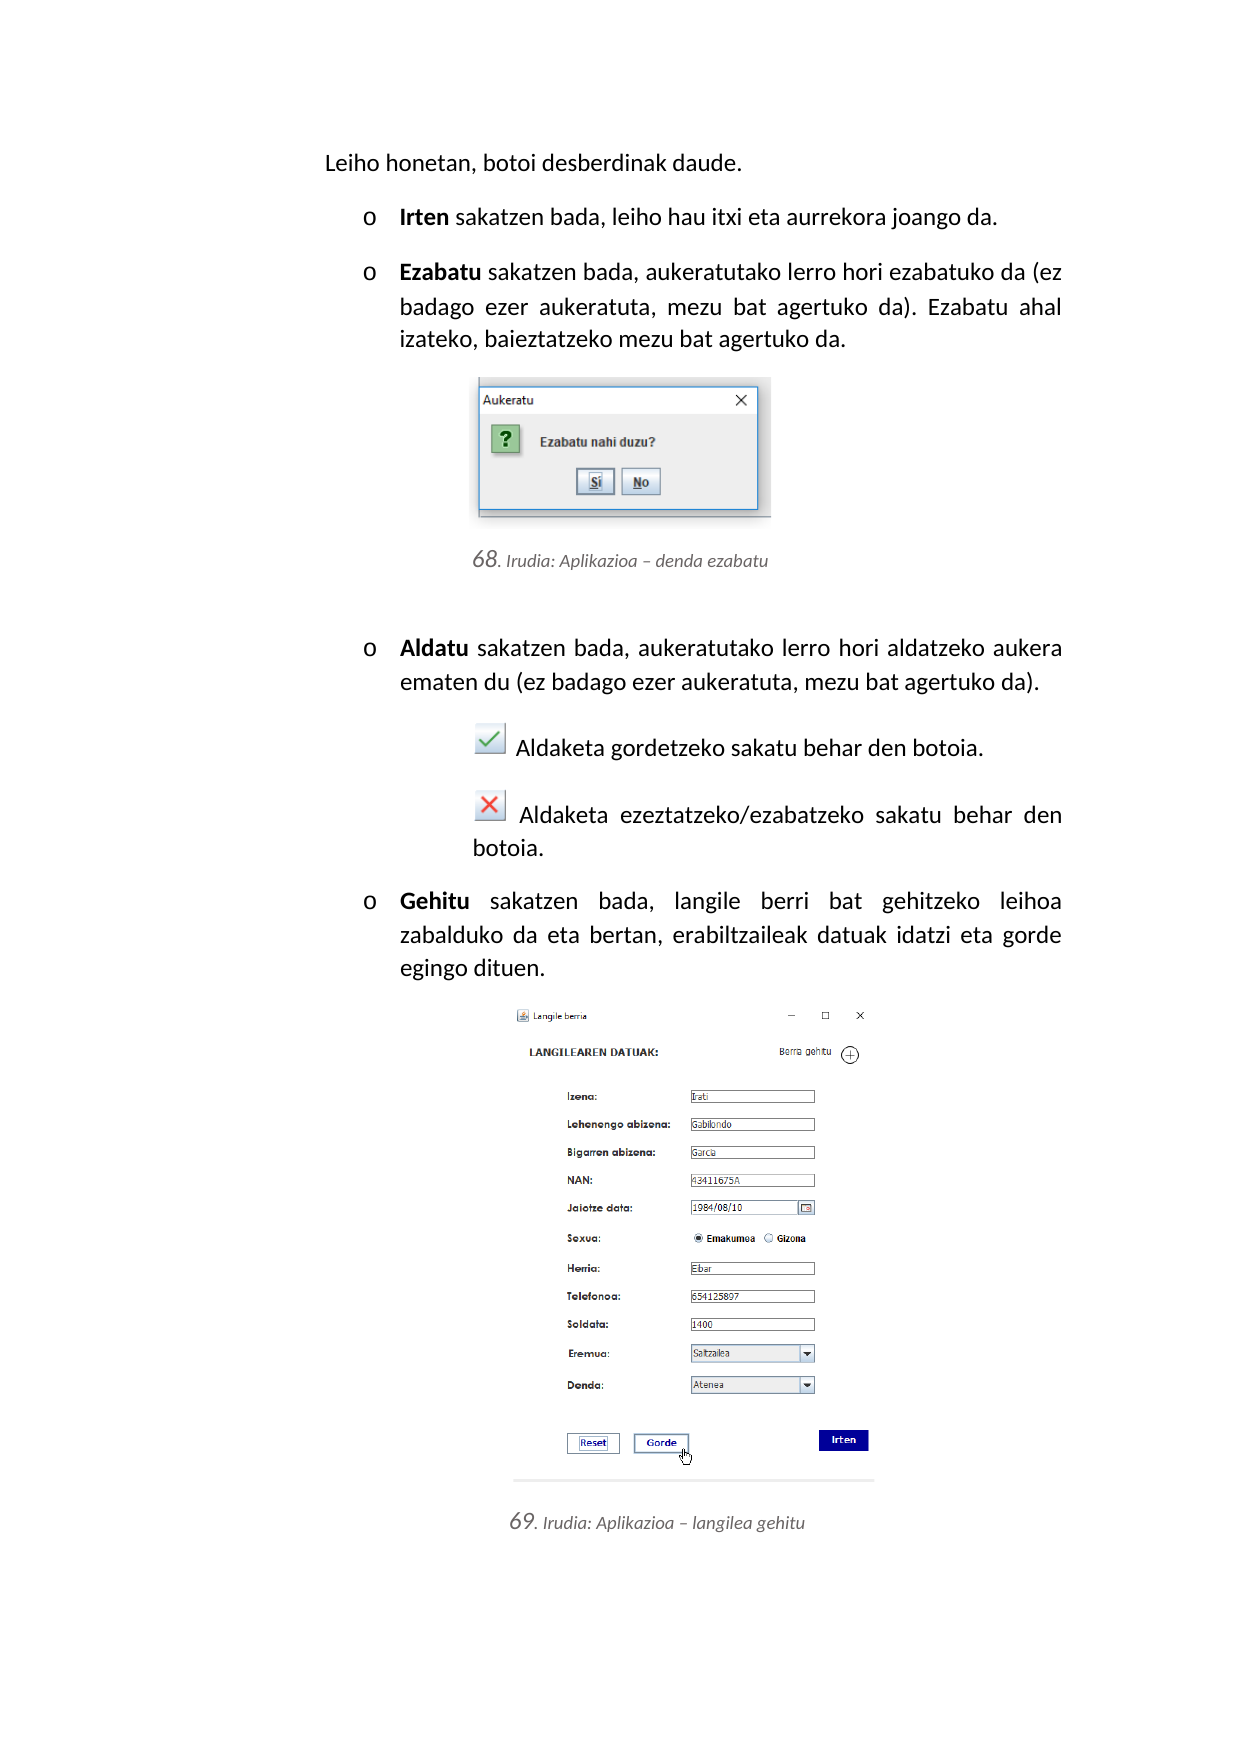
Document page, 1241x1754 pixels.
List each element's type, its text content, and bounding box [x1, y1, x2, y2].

text Aldaketa ezeztatzeko/ezabatzeko sakatu behar den botoia. [472, 786, 1063, 862]
text Aldaketa gordetzeko sakatu behar den botoia. [472, 720, 1063, 763]
text 69. Irudia: Aplikazioa – langilea gehitu [251, 1505, 1063, 1536]
picture [468, 377, 772, 529]
picture [513, 1006, 875, 1482]
picture [472, 786, 508, 823]
list Gehitu sakatzen bada, langile berri bat gehitzeko leihoa zabalduko da eta bertan, erabiltzaileak datuak idatzi eta gorde egingo dituen. [362, 885, 1063, 983]
text 68. Irudia: Aplikazioa – denda ezabatu [177, 544, 1063, 574]
list Irten sakatzen bada, leiho hau itxi eta aurrekora joango da. [362, 201, 1063, 233]
list Aldatu sakatzen bada, aukeratutako lerro hori aldatzeko aukera ematen du (ez badago ezer aukeratuta, mezu bat agertuko da). [362, 632, 1063, 697]
picture [472, 720, 510, 757]
text Leiho honetan, botoi desberdinak daude. [325, 148, 1063, 178]
list Ezabatu sakatzen bada, aukeratutako lerro hori ezabatuko da (ez badago ezer aukeratuta, mezu bat agertuko da). Ezabatu ahal izateko, baieztatzeko mezu bat agertuko da. [362, 256, 1063, 354]
